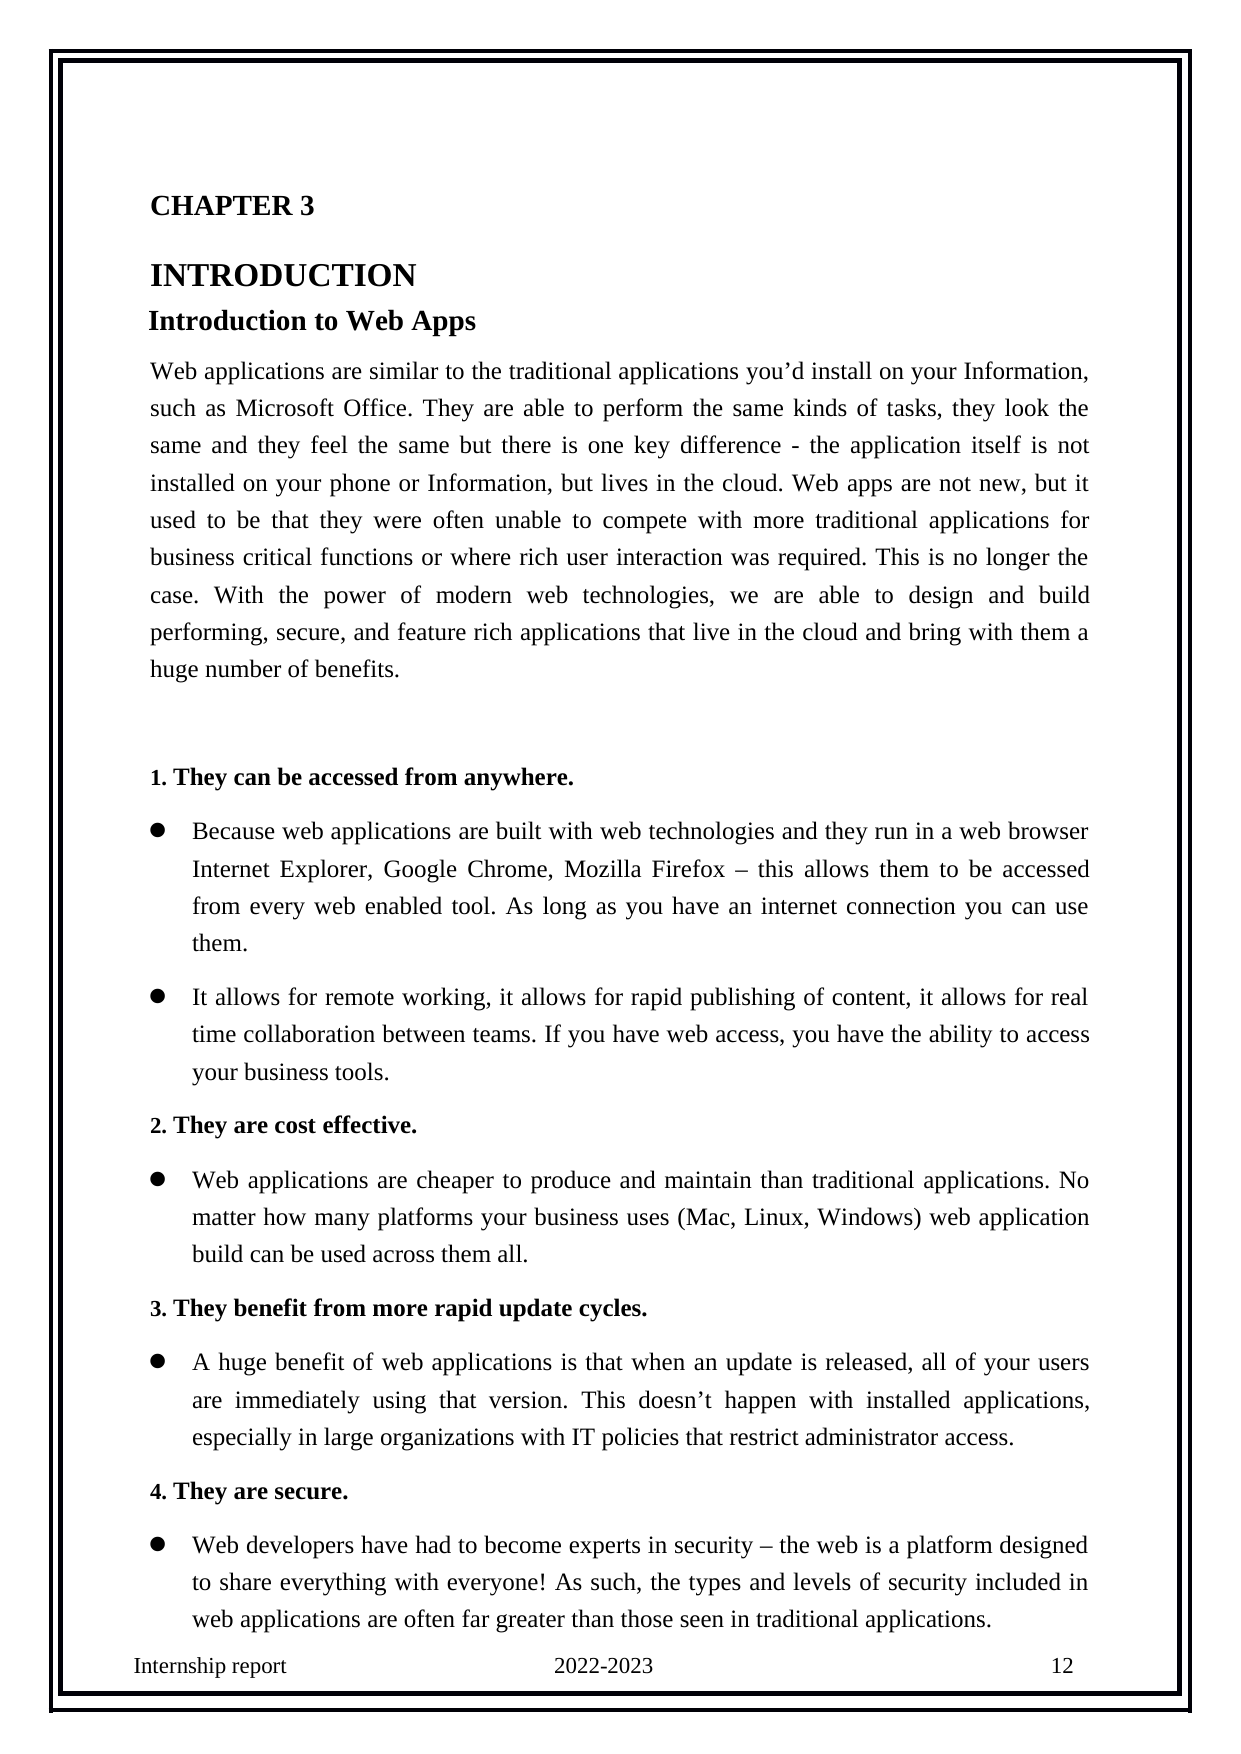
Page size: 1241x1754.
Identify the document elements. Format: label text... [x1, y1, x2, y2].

list Because web applications are built with web technologies and they run in a web browser Internet Explorer, Google Chrome, Mozilla Firefox – this allows them to be accessed from every web enabled tool. As long as you have an internet connection you can use them. [148, 816, 1091, 957]
subtitle Introduction to Web Apps [133, 303, 1113, 336]
text INTRODUCTION [150, 255, 1113, 293]
text Web applications are similar to the traditional applications you’d install on your Information, such as Microsoft Office. They are able to perform the same kinds of tasks, they look the same and they feel the same but there is one key difference - the application itself is not installed on your phone or Information, but lives in the cloud. Web apps are not new, but it used to be that they were often unable to compete with more traditional applications for business critical functions or where rich user interaction was required. This is no longer the case. With the power of modern web technologies, we are able to design and build performing, secure, and feature rich applications that live in the cloud and bring with them a huge number of benefits. [150, 356, 1090, 683]
text CHAPTER 3 [150, 188, 1113, 222]
list A huge benefit of web applications is that when an update is released, all of your users are immediately using that version. This doesn’t happen with installed applications, especially in large organizations with IT policies that restrict administrator access. [148, 1347, 1090, 1451]
subtitle They benefit from more rapid update cycles. [150, 1293, 1113, 1322]
subtitle They can be accessed from anywhere. [150, 762, 1113, 791]
list Web developers have had to become experts in security – the web is a platform designed to share everything with everyone! As such, the types and levels of security included in web applications are often far greater than those seen in traditional applications. [148, 1530, 1090, 1633]
list It allows for remote working, it allows for rapid publishing of content, it allows for real time collaboration between teams. If you have web access, you have the ability to access your business tools. [148, 982, 1091, 1085]
subtitle They are secure. [150, 1476, 1113, 1505]
subtitle They are cost effective. [150, 1111, 1113, 1139]
list Web applications are cheaper to produce and maintain than traditional applications. No matter how many platforms your business uses (Mac, Linux, Windows) web application build can be used across them all. [148, 1165, 1090, 1268]
